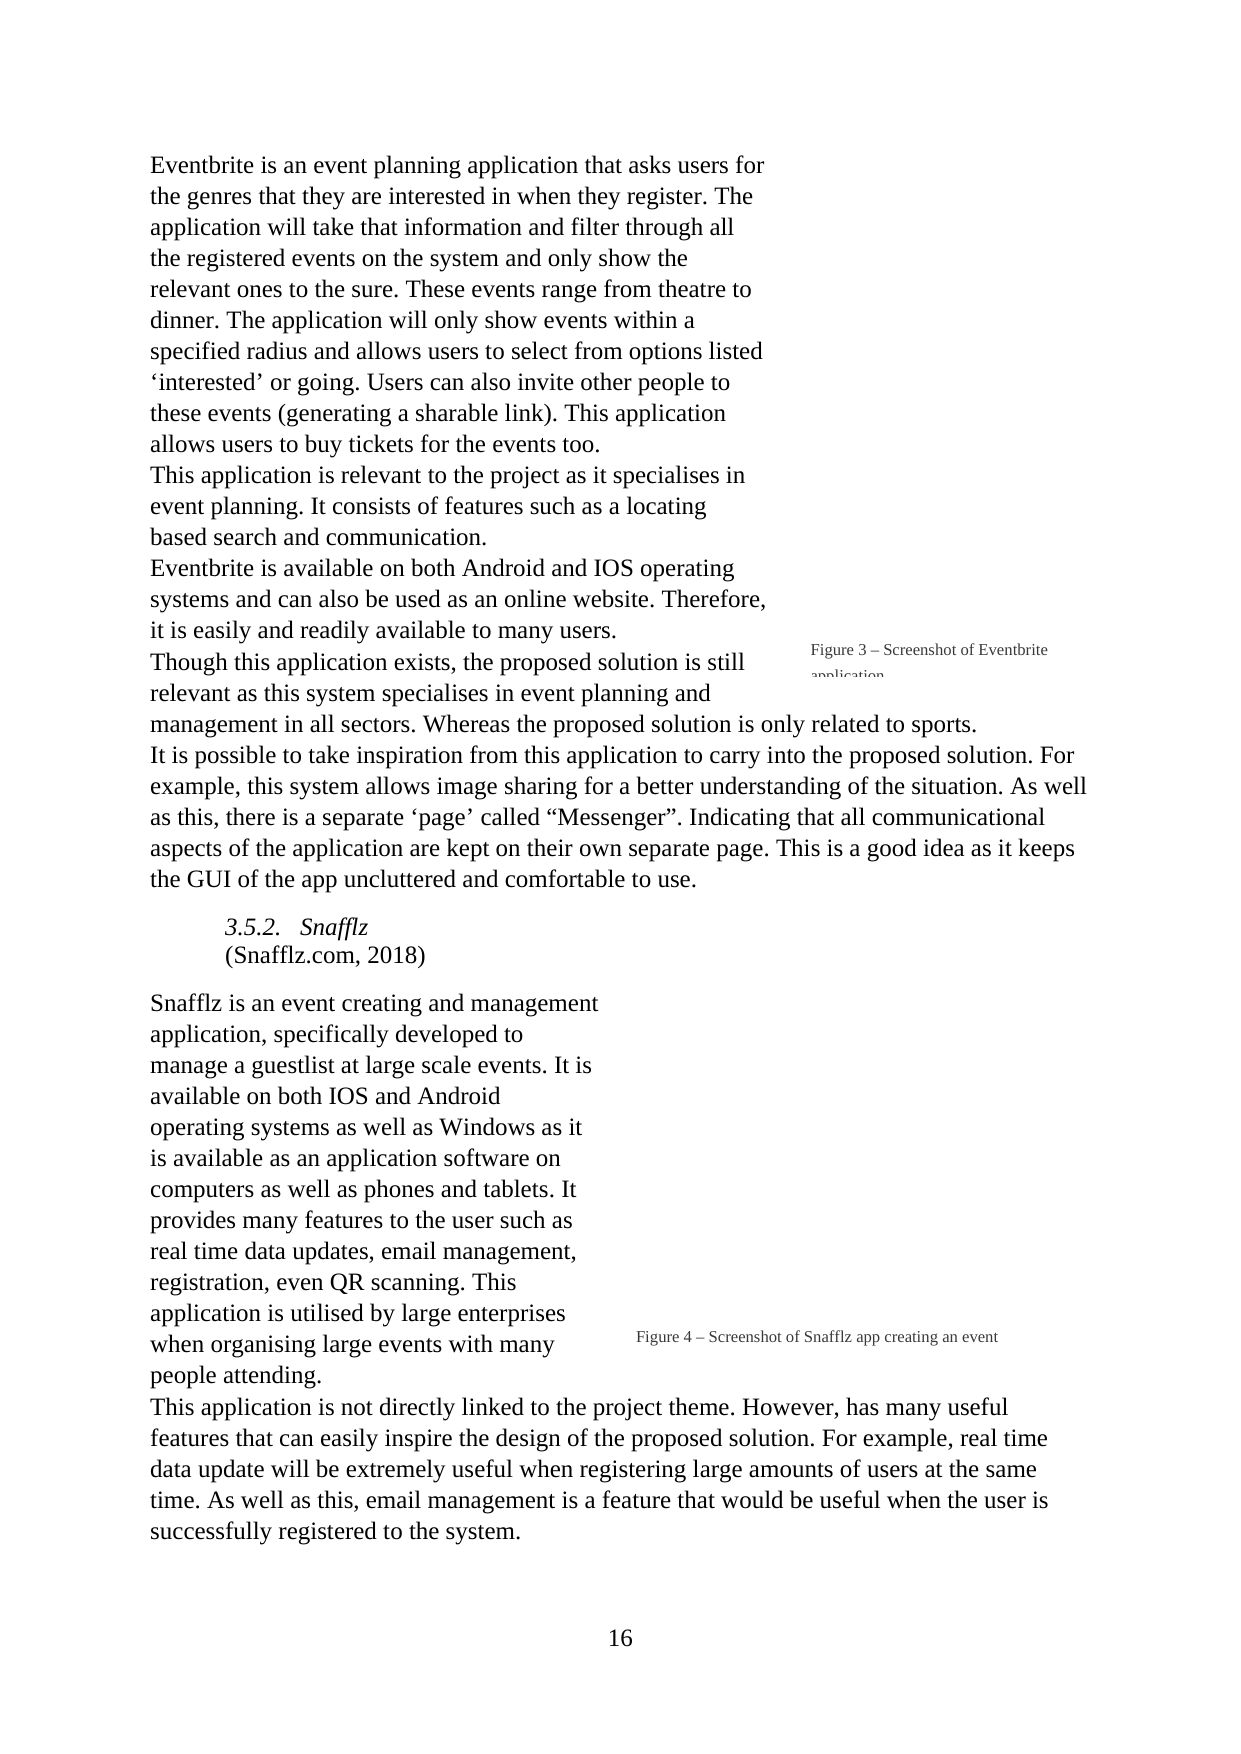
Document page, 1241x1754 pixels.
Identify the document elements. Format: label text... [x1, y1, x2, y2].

text (Snafflz.com, 2018) [225, 940, 1090, 969]
subtitle Snafflz [225, 912, 1090, 940]
text Eventbrite is an event planning application that asks users for the genres that they are interested in when they register. The application will take that information and filter through all the registered events on the system and only show the relevant ones to the sure. These events range from theatre to dinner. The application will only show events within a specified radius and allows users to select from options listed ‘interested’ or going. Users can also invite other people to these events (generating a sharable link). This application allows users to buy tickets for the events too. This application is relevant to the project as it specialises in event planning. It consists of features such as a locating based search and communication. Eventbrite is available on both Android and IOS operating systems and can also be used as an online website. Therefore, it is easily and readily available to many users. Though this application exists, the proposed solution is still relevant as this system specialises in event planning and management in all sectors. Whereas the proposed solution is only related to sports. It is possible to take inspiration from this application to carry into the proposed solution. For example, this system allows image sharing for a better understanding of the situation. As well as this, there is a separate ‘page’ called “Messenger”. Indicating that all communicational aspects of the application are kept on their own separate page. This is a good idea as it keeps the GUI of the app uncluttered and comfortable to use. [150, 150, 1090, 893]
text Snafflz is an event creating and management application, specifically developed to manage a guestlist at large scale events. It is available on both IOS and Android operating systems as well as Windows as it is available as an application software on computers as well as phones and tablets. It provides many features to the user such as real time data updates, email management, registration, even QR scanning. This application is utilised by large enterprises when organising large events with many people attending. This application is not directly linked to the project theme. However, has many useful features that can easily inspire the design of the proposed solution. For example, real time data update will be extremely useful when registering large amounts of users at the same time. As well as this, email management is a feature that would be useful when the user is successfully registered to the system. [150, 988, 1090, 1544]
